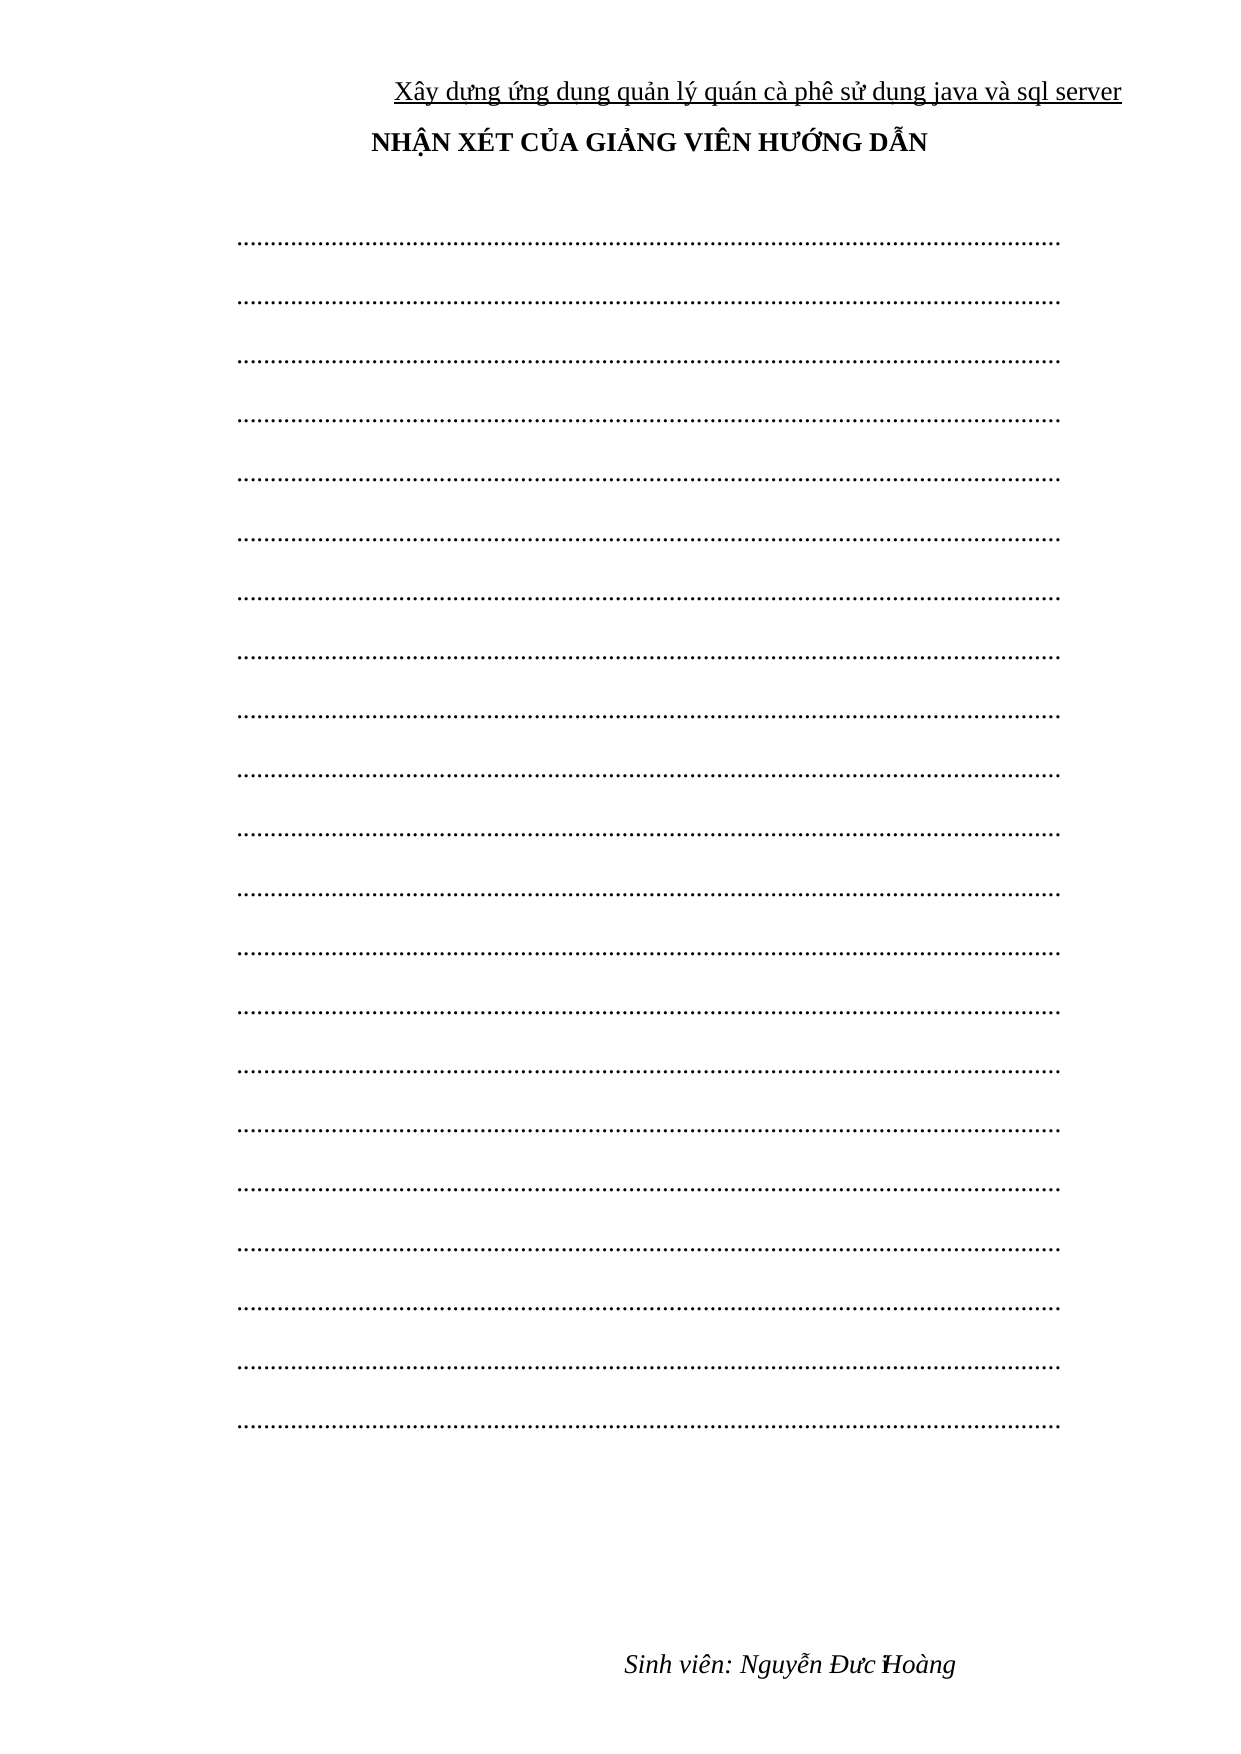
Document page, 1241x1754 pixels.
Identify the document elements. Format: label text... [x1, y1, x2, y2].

text NHẬN XÉT CỦA GIẢNG VIÊN HƯỚNG DẪN [177, 126, 1122, 158]
